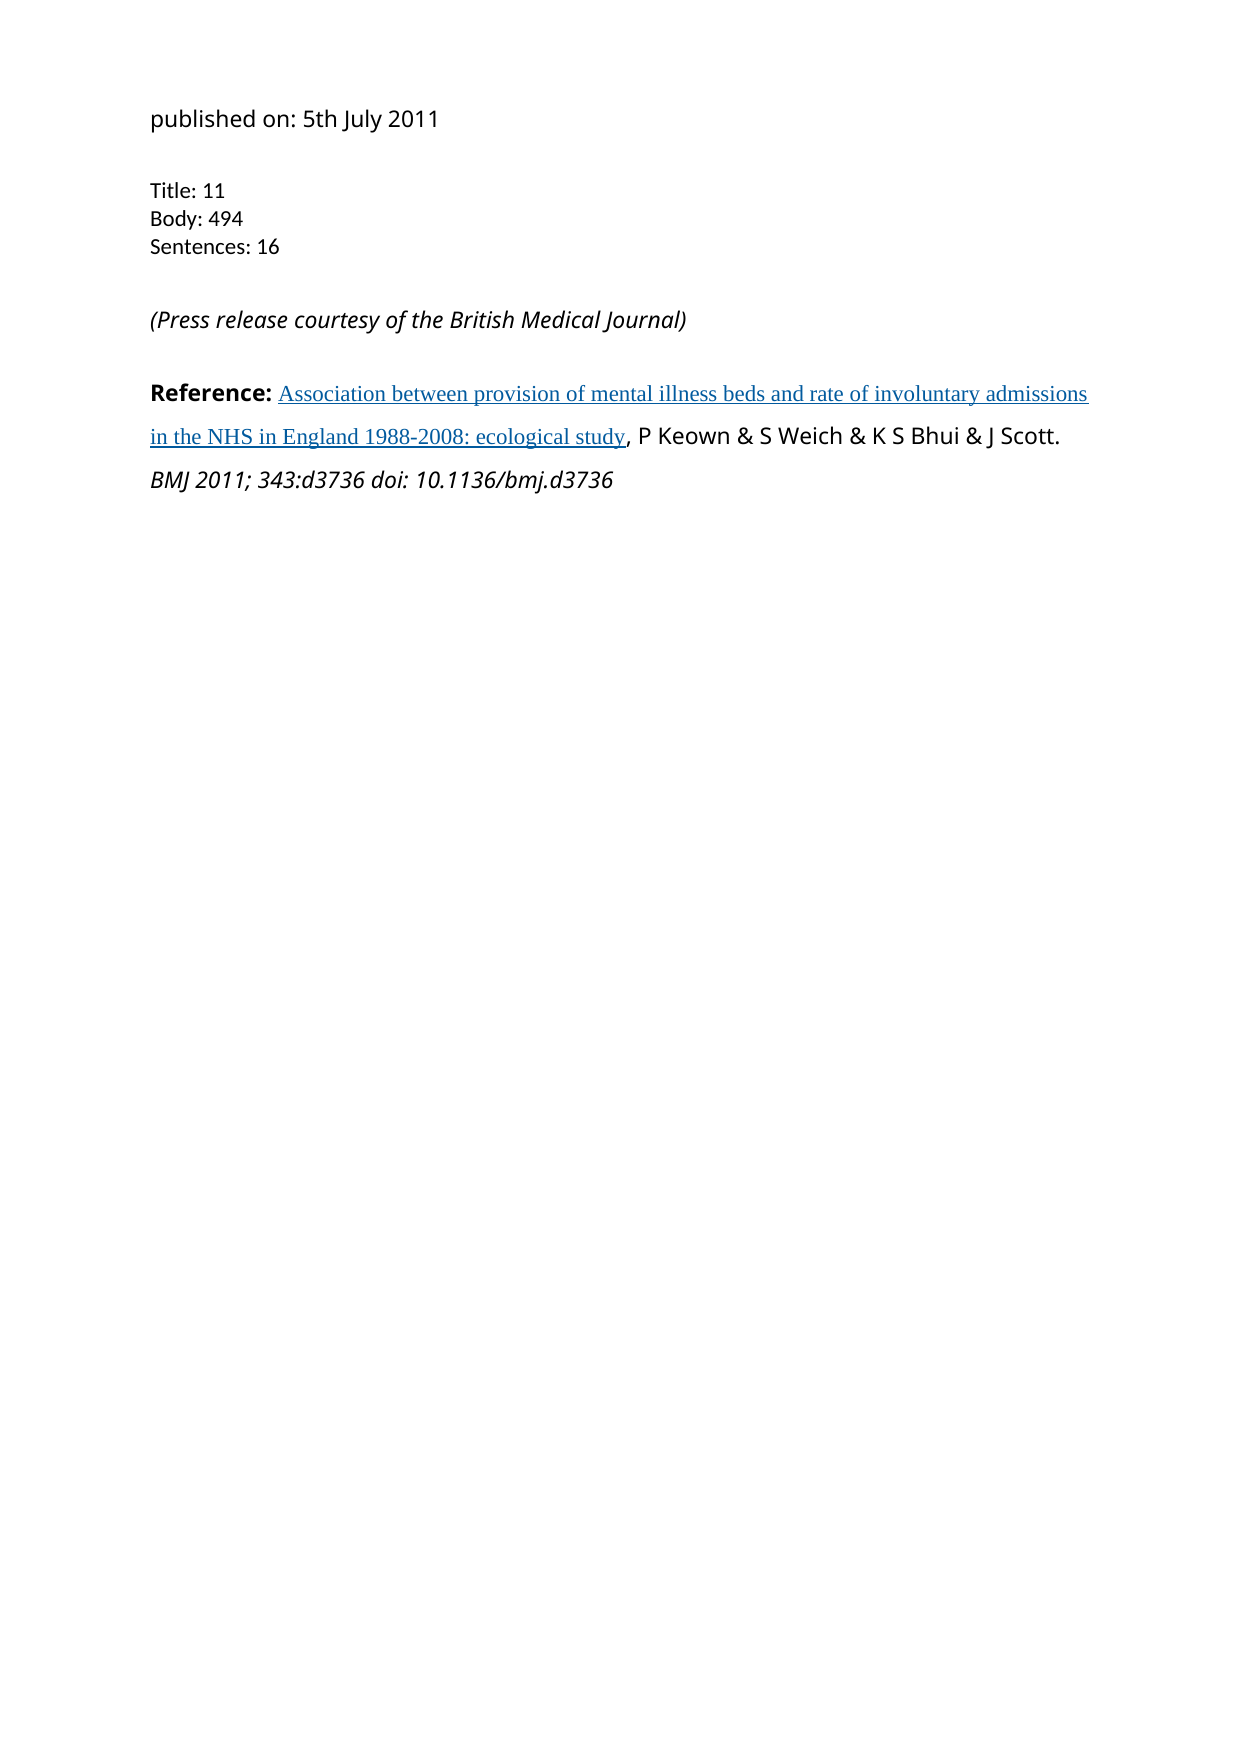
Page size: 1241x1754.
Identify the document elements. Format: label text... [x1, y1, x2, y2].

text Reference: Association between provision of mental illness beds and rate of involuntary admissions in the NHS in England 1988-2008: ecological study, P Keown & S Weich & K S Bhui & J Scott. BMJ 2011; 343:d3736 doi: 10.1136/bmj.d3736 [150, 377, 1090, 495]
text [150, 260, 1090, 335]
